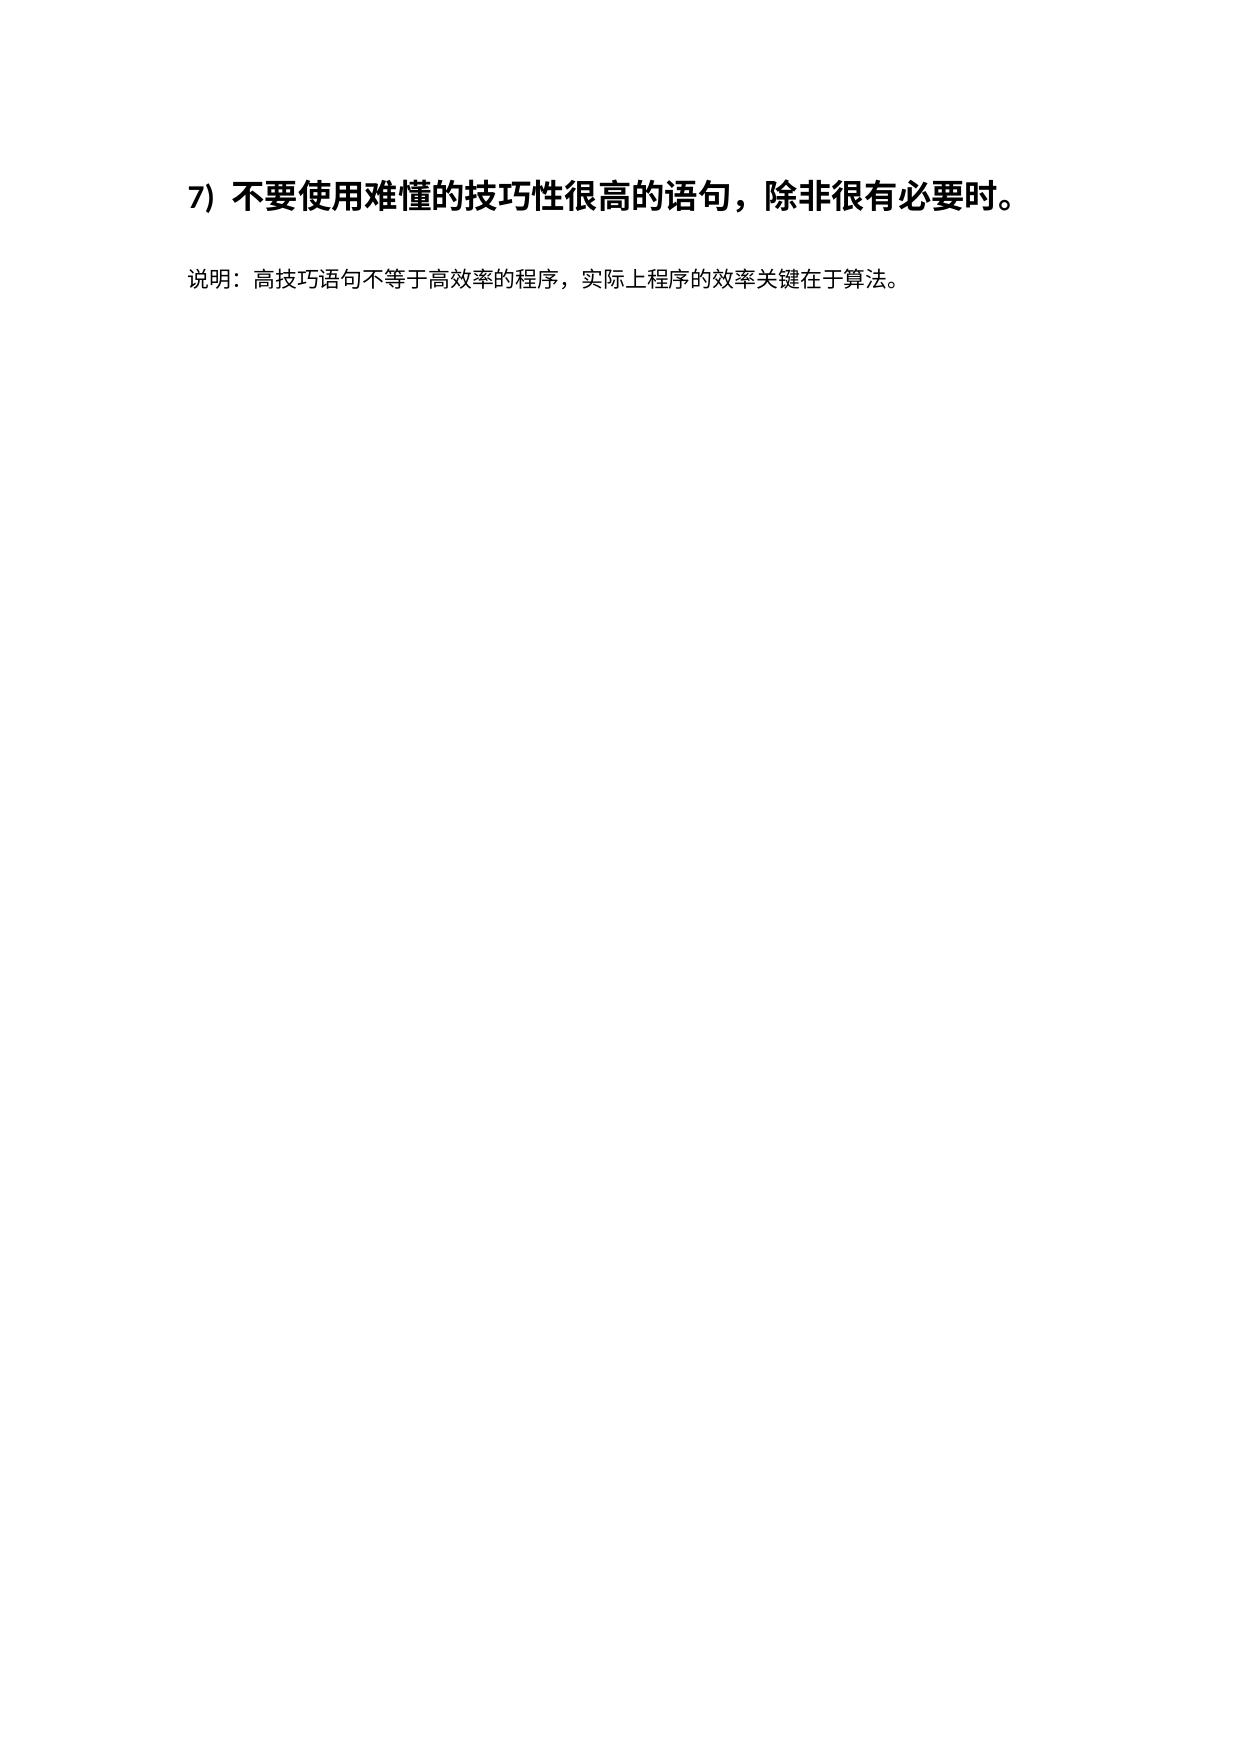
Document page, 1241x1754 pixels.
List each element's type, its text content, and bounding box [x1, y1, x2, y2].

text 说明：高技巧语句不等于高效率的程序，实际上程序的效率关键在于算法。 [187, 262, 1053, 294]
subtitle 不要使用难懂的技巧性很高的语句，除非很有必要时。 [187, 162, 1053, 227]
